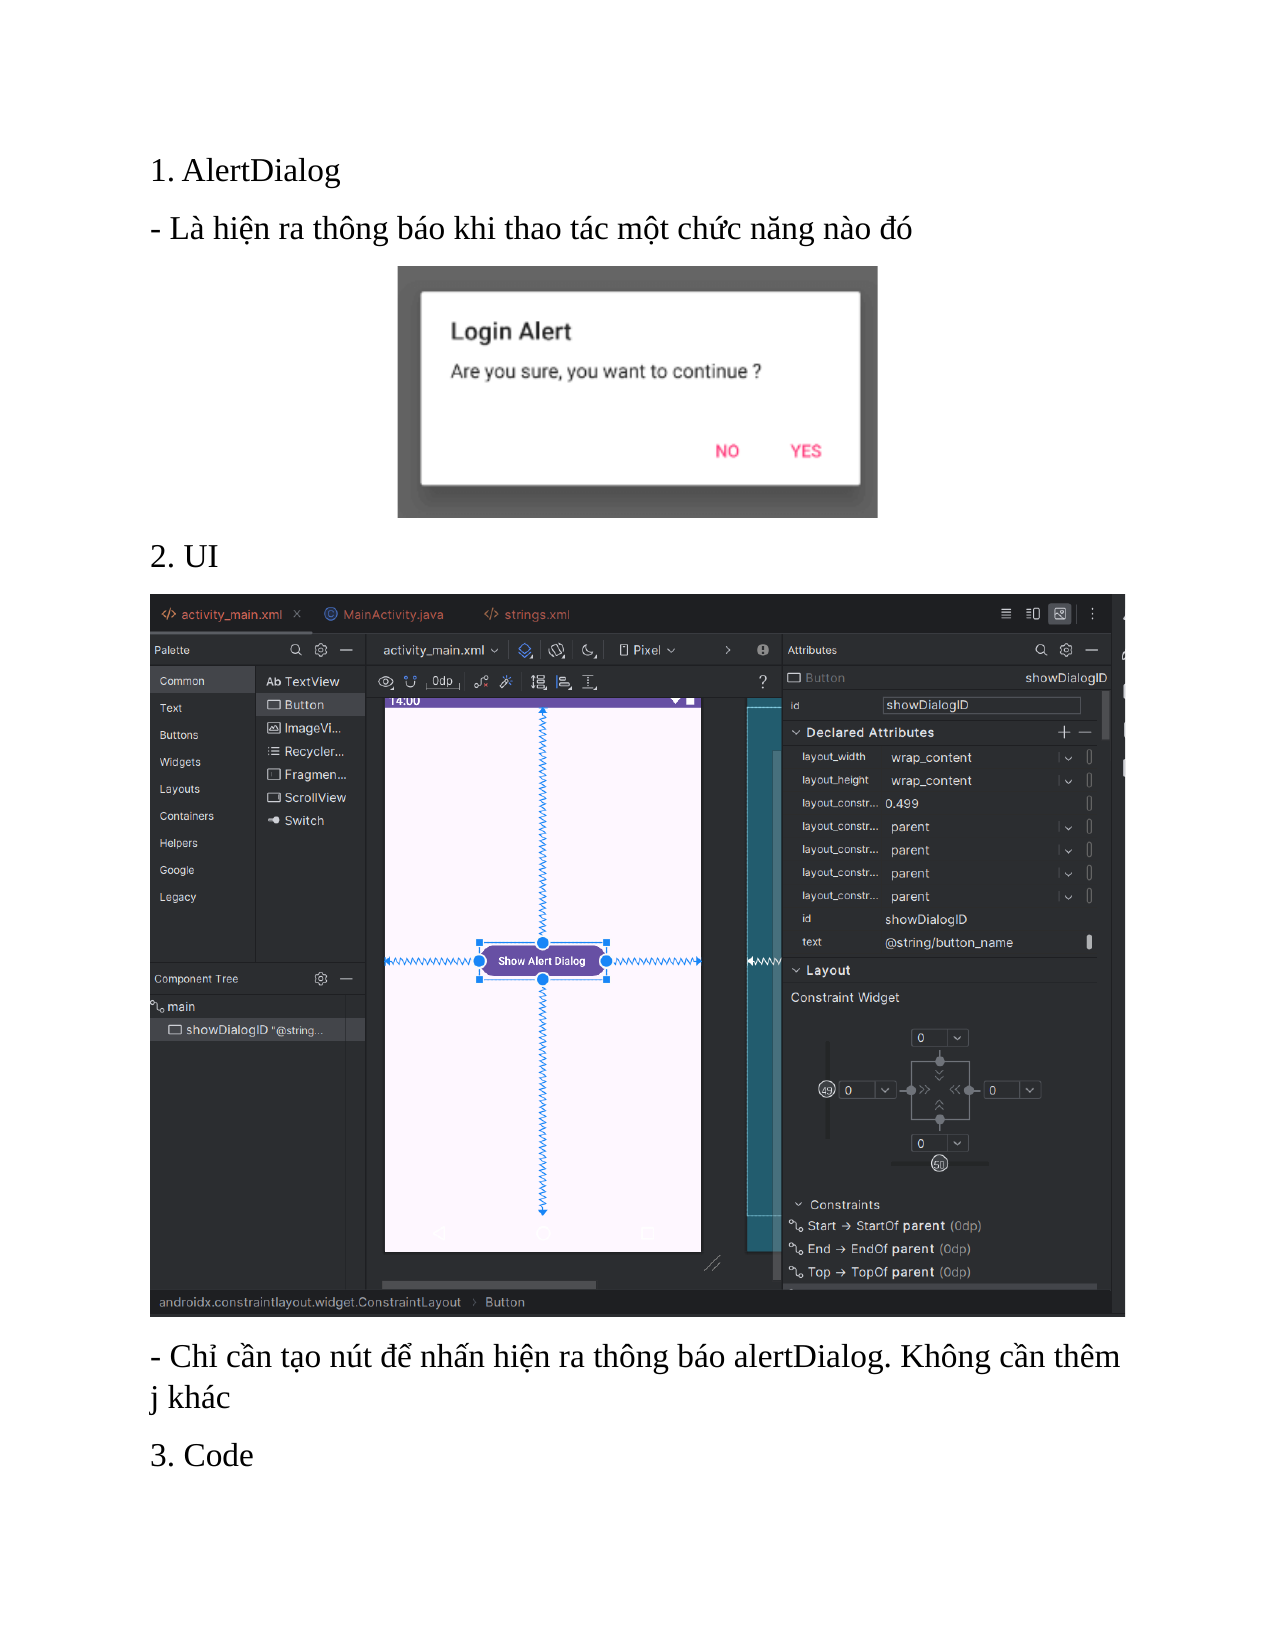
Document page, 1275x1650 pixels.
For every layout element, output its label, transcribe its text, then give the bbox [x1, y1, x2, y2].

text 1. AlertDialog [150, 150, 1125, 188]
picture [397, 266, 878, 518]
text 3. Code [150, 1435, 1125, 1473]
text - Là hiện ra thông báo khi thao tác một chức năng nào đó [150, 208, 1125, 246]
picture [150, 594, 1125, 1317]
text - Chỉ cần tạo nút để nhấn hiện ra thông báo alertDialog. Không cần thêm j khác [150, 1336, 1125, 1416]
text 2. UI [150, 536, 1125, 575]
